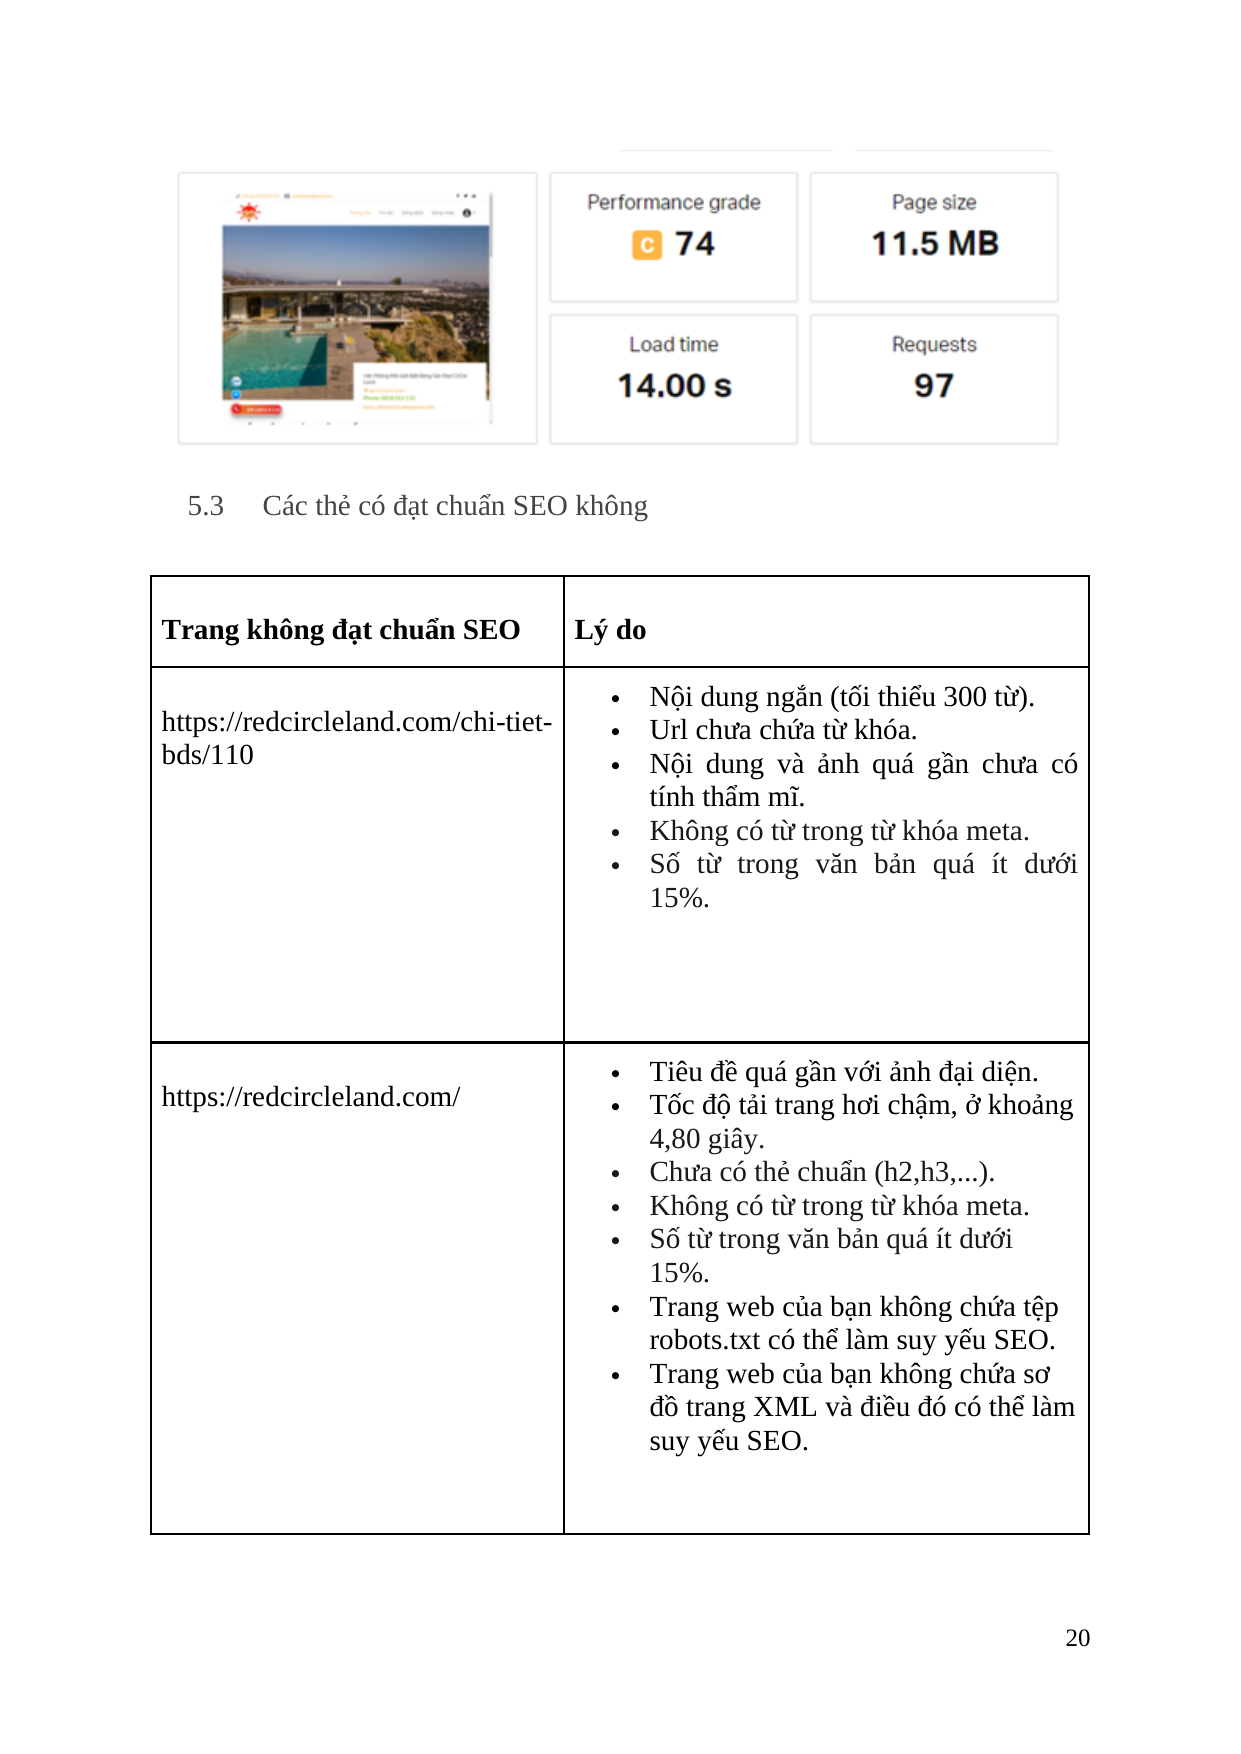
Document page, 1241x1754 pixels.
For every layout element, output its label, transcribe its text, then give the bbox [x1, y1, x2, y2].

table_cell Nội dung ngắn (tối thiểu 300 từ). Url chưa chứa từ khóa. Nội dung và ảnh quá gần chưa có tính thẩm mĩ. Không có từ trong từ khóa meta. Số từ trong văn bản quá ít dưới 15%. [565, 668, 1088, 1041]
picture [150, 150, 1092, 463]
table_cell https://redcircleland.com/chi-tiet-bds/110 [152, 668, 563, 1041]
table_header Trang không đạt chuẩn SEO [152, 577, 563, 666]
table_cell https://redcircleland.com/ [152, 1044, 563, 1532]
list Các thẻ có đạt chuẩn SEO không [187, 488, 1090, 521]
table_cell Tiêu đề quá gần với ảnh đại diện. Tốc độ tải trang hơi chậm, ở khoảng 4,80 giây. Chưa có thẻ chuẩn (h2,h3,...). Không có từ trong từ khóa meta. Số từ trong văn bản quá ít dưới 15%. Trang web của bạn không chứa tệp robots.txt có thể làm suy yếu SEO. Trang web của bạn không chứa sơ đồ trang XML và điều đó có thể làm suy yếu SEO. [565, 1044, 1088, 1532]
table_header Lý do [565, 577, 1088, 666]
